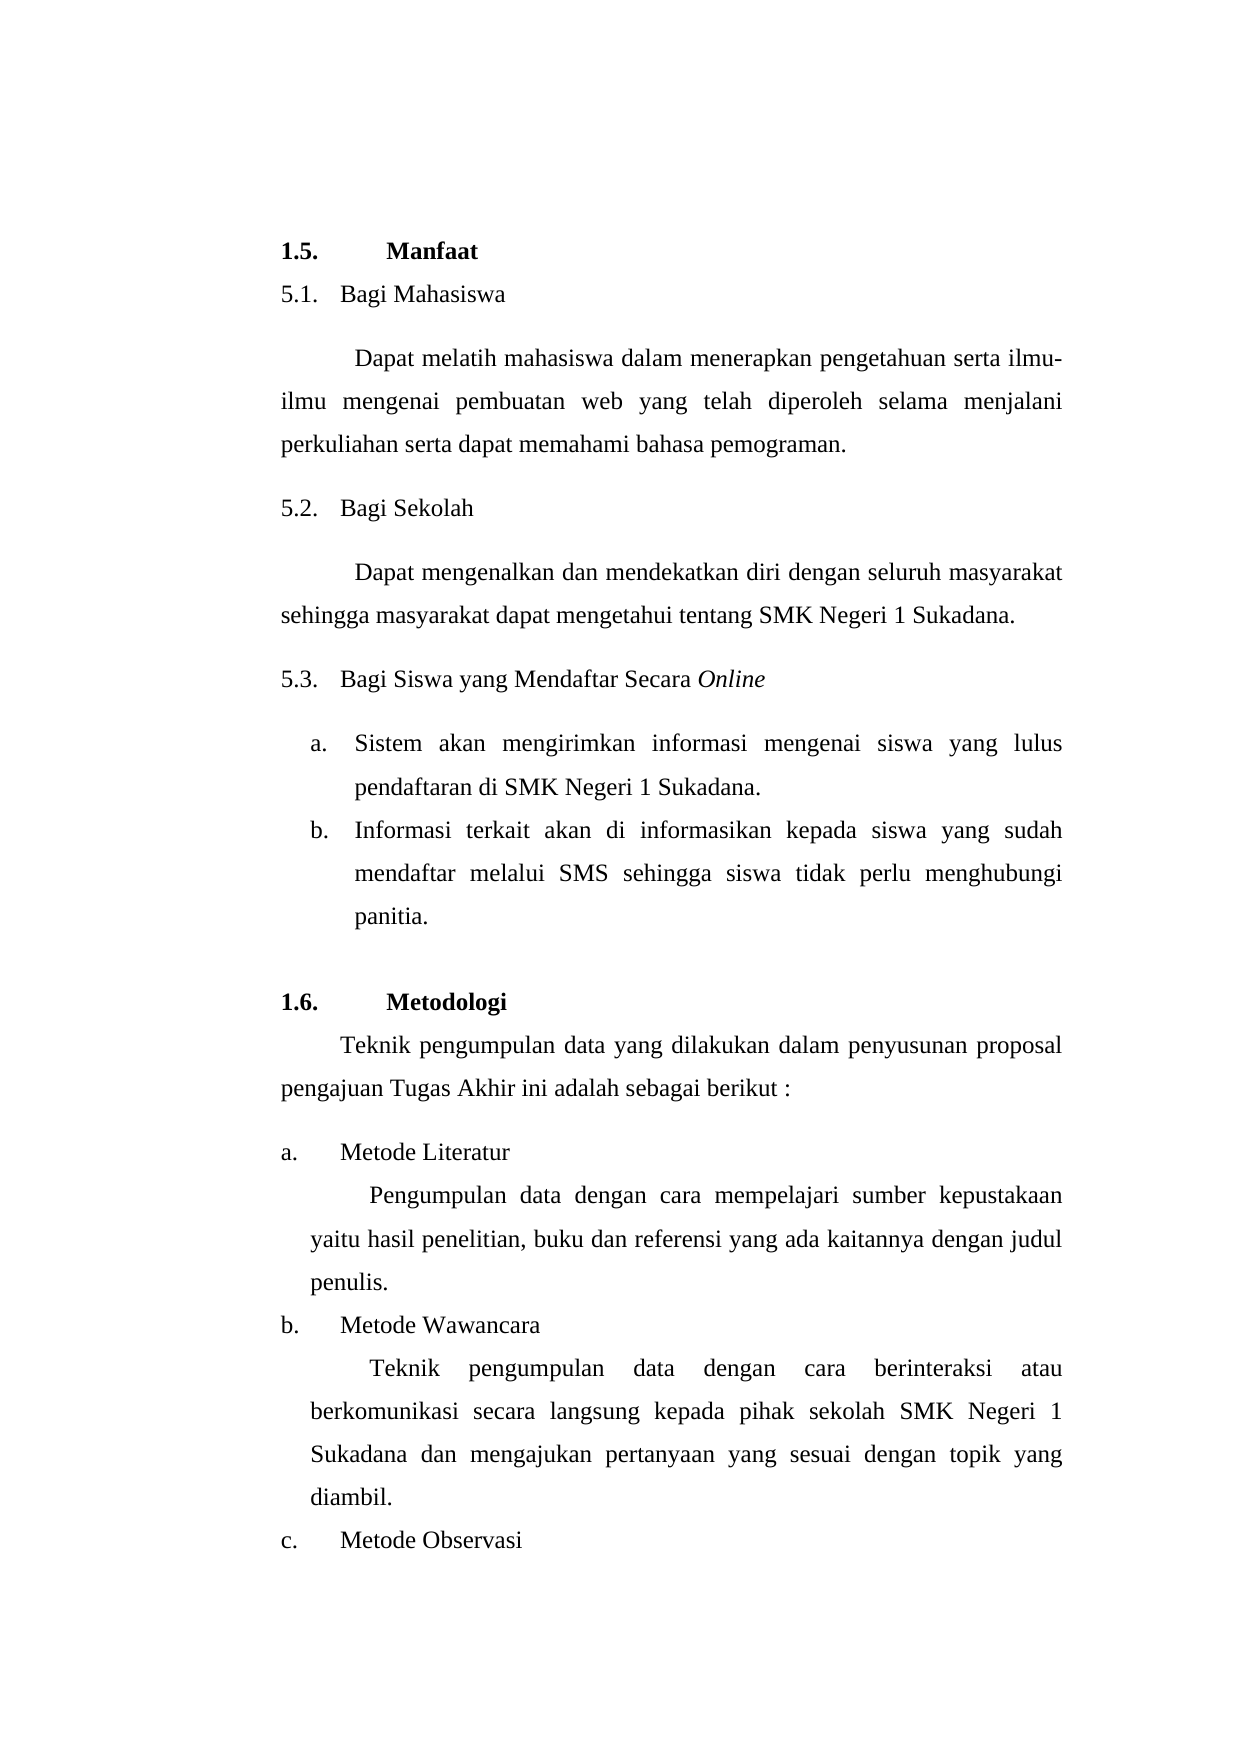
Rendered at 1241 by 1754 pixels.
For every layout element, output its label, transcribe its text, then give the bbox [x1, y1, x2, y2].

list Metode Literatur [281, 1137, 1063, 1166]
text Teknik pengumpulan data yang dilakukan dalam penyusunan proposal pengajuan Tugas Akhir ini adalah sebagai berikut : [281, 1030, 1063, 1102]
list Metode Observasi [281, 1526, 1063, 1554]
text 5.1. Bagi Mahasiswa [281, 279, 1063, 308]
list Manfaat [281, 236, 1063, 265]
list Dapat melatih mahasiswa dalam menerapkan pengetahuan serta ilmu-ilmu mengenai pembuatan web yang telah diperoleh selama menjalani perkuliahan serta dapat memahami bahasa pemograman. [220, 343, 1063, 458]
text Dapat mengenalkan dan mendekatkan diri dengan seluruh masyarakat sehingga masyarakat dapat mengetahui tentang SMK Negeri 1 Sukadana. [281, 557, 1063, 629]
list Metode Wawancara [281, 1310, 1063, 1339]
list Metodologi [281, 987, 1063, 1016]
list Informasi terkait akan di informasikan kepada siswa yang sudah mendaftar melalui SMS sehingga siswa tidak perlu menghubungi panitia. [310, 815, 1063, 930]
text 5.3. Bagi Siswa yang Mendaftar Secara Online [281, 664, 1063, 693]
text 5.2. Bagi Sekolah [281, 493, 1063, 522]
list Pengumpulan data dengan cara mempelajari sumber kepustakaan yaitu hasil penelitian, buku dan referensi yang ada kaitannya dengan judul penulis. [310, 1181, 1063, 1296]
list Teknik pengumpulan data dengan cara berinteraksi atau berkomunikasi secara langsung kepada pihak sekolah SMK Negeri 1 Sukadana dan mengajukan pertanyaan yang sesuai dengan topik yang diambil. [310, 1353, 1063, 1511]
list Sistem akan mengirimkan informasi mengenai siswa yang lulus pendaftaran di SMK Negeri 1 Sukadana. [310, 728, 1063, 800]
